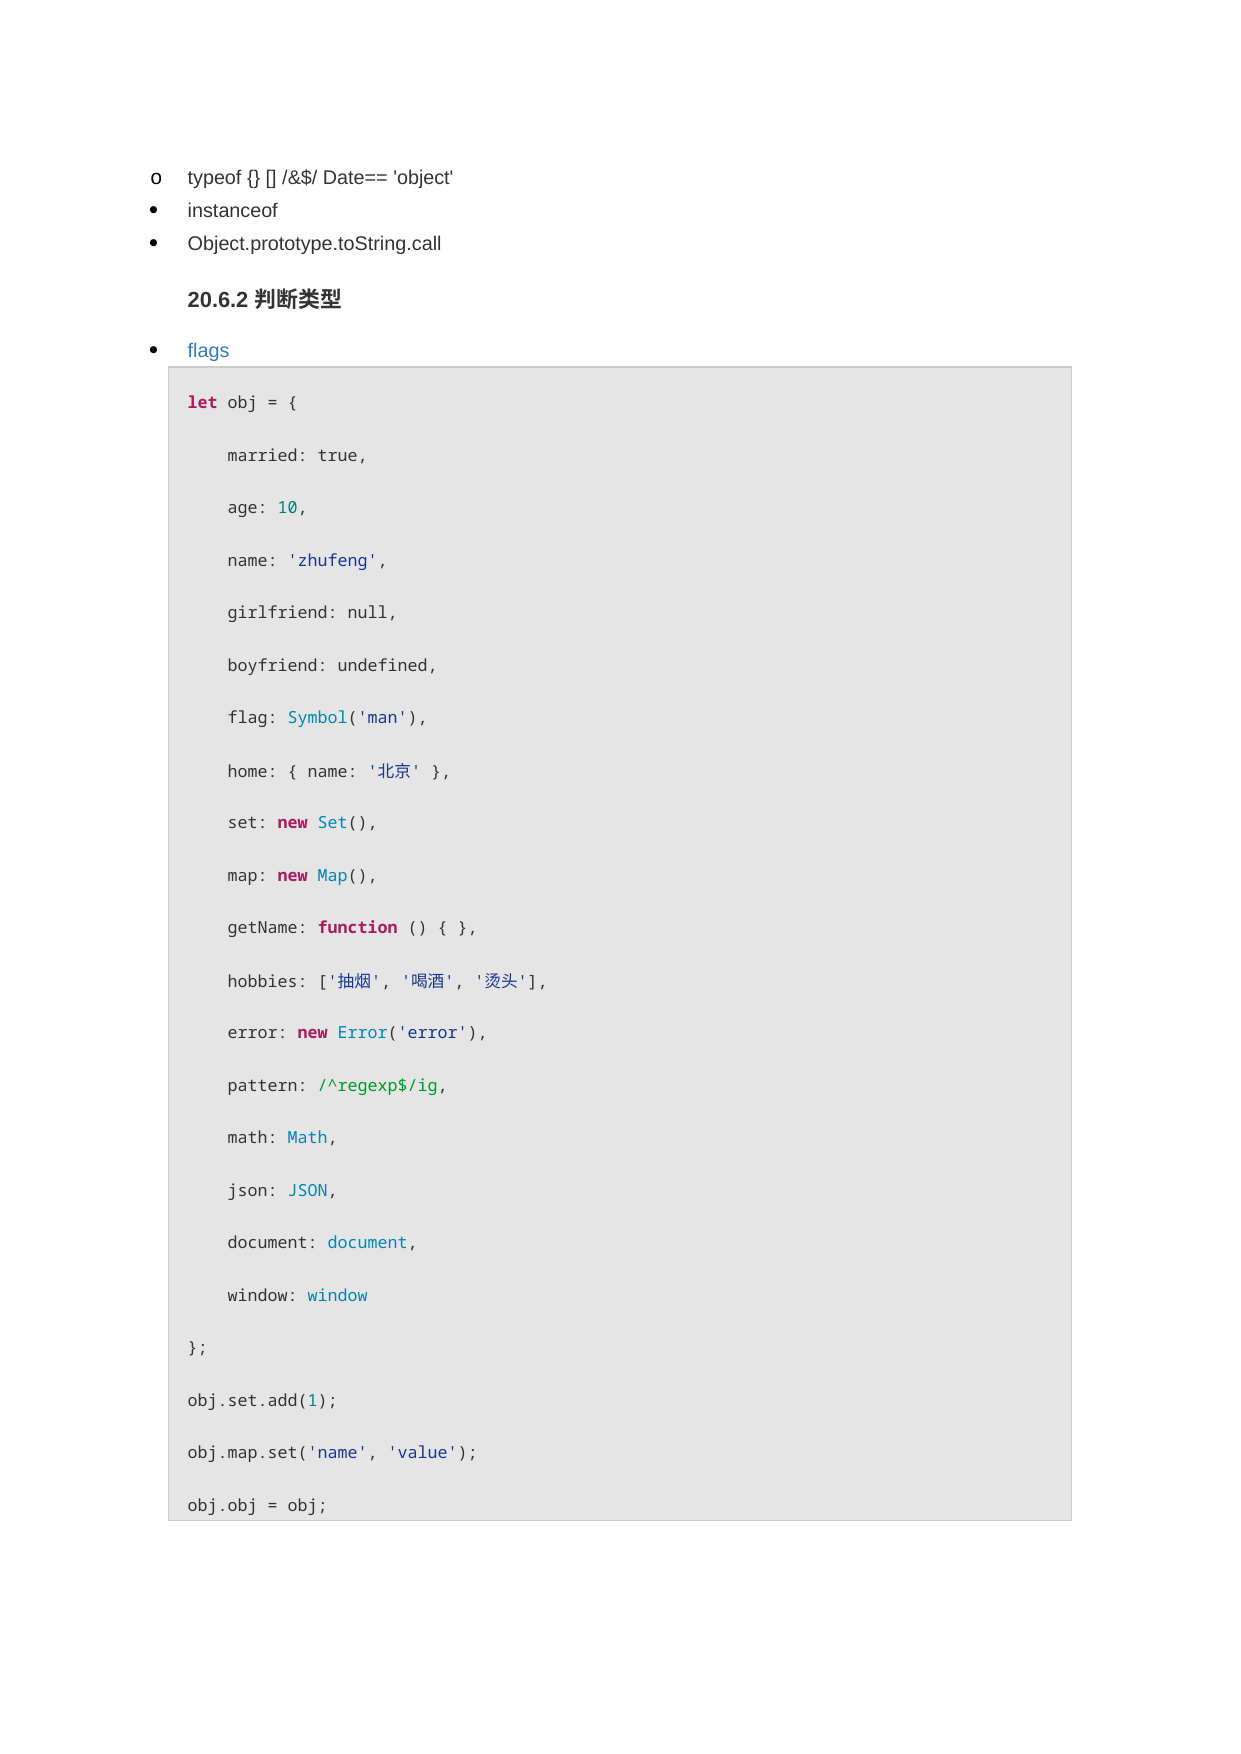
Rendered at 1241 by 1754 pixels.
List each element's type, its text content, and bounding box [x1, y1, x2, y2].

text let obj = { [169, 368, 1071, 419]
text hobbies: ['抽烟', '喝酒', '烫头'], [169, 944, 1071, 996]
text set: new Set(), [169, 786, 1071, 839]
list flags [150, 334, 1053, 366]
text age: 10, [169, 471, 1071, 524]
text getName: function () { }, [169, 891, 1071, 944]
text obj.map.set('name', 'value'); [169, 1416, 1071, 1469]
text obj.obj = obj; [169, 1469, 1071, 1520]
text math: Math, [169, 1101, 1071, 1154]
text flag: Symbol('man'), [169, 681, 1071, 734]
text married: true, [169, 419, 1071, 471]
text girlfriend: null, [169, 576, 1071, 629]
subtitle 20.6.2 判断类型 [187, 281, 1053, 314]
list typeof {} [] /&$/ Date== 'object' [150, 162, 1053, 194]
text boyfriend: undefined, [169, 629, 1071, 681]
text error: new Error('error'), [169, 996, 1071, 1049]
text }; [169, 1311, 1071, 1364]
list instanceof [150, 194, 1053, 227]
list Object.prototype.toString.call [150, 227, 1053, 259]
text window: window [169, 1259, 1071, 1311]
text pattern: /^regexp$/ig, [169, 1049, 1071, 1101]
text home: { name: '北京' }, [169, 734, 1071, 786]
text obj.set.add(1); [169, 1364, 1071, 1416]
text name: 'zhufeng', [169, 524, 1071, 576]
text map: new Map(), [169, 839, 1071, 891]
text json: JSON, [169, 1154, 1071, 1206]
text document: document, [169, 1206, 1071, 1259]
